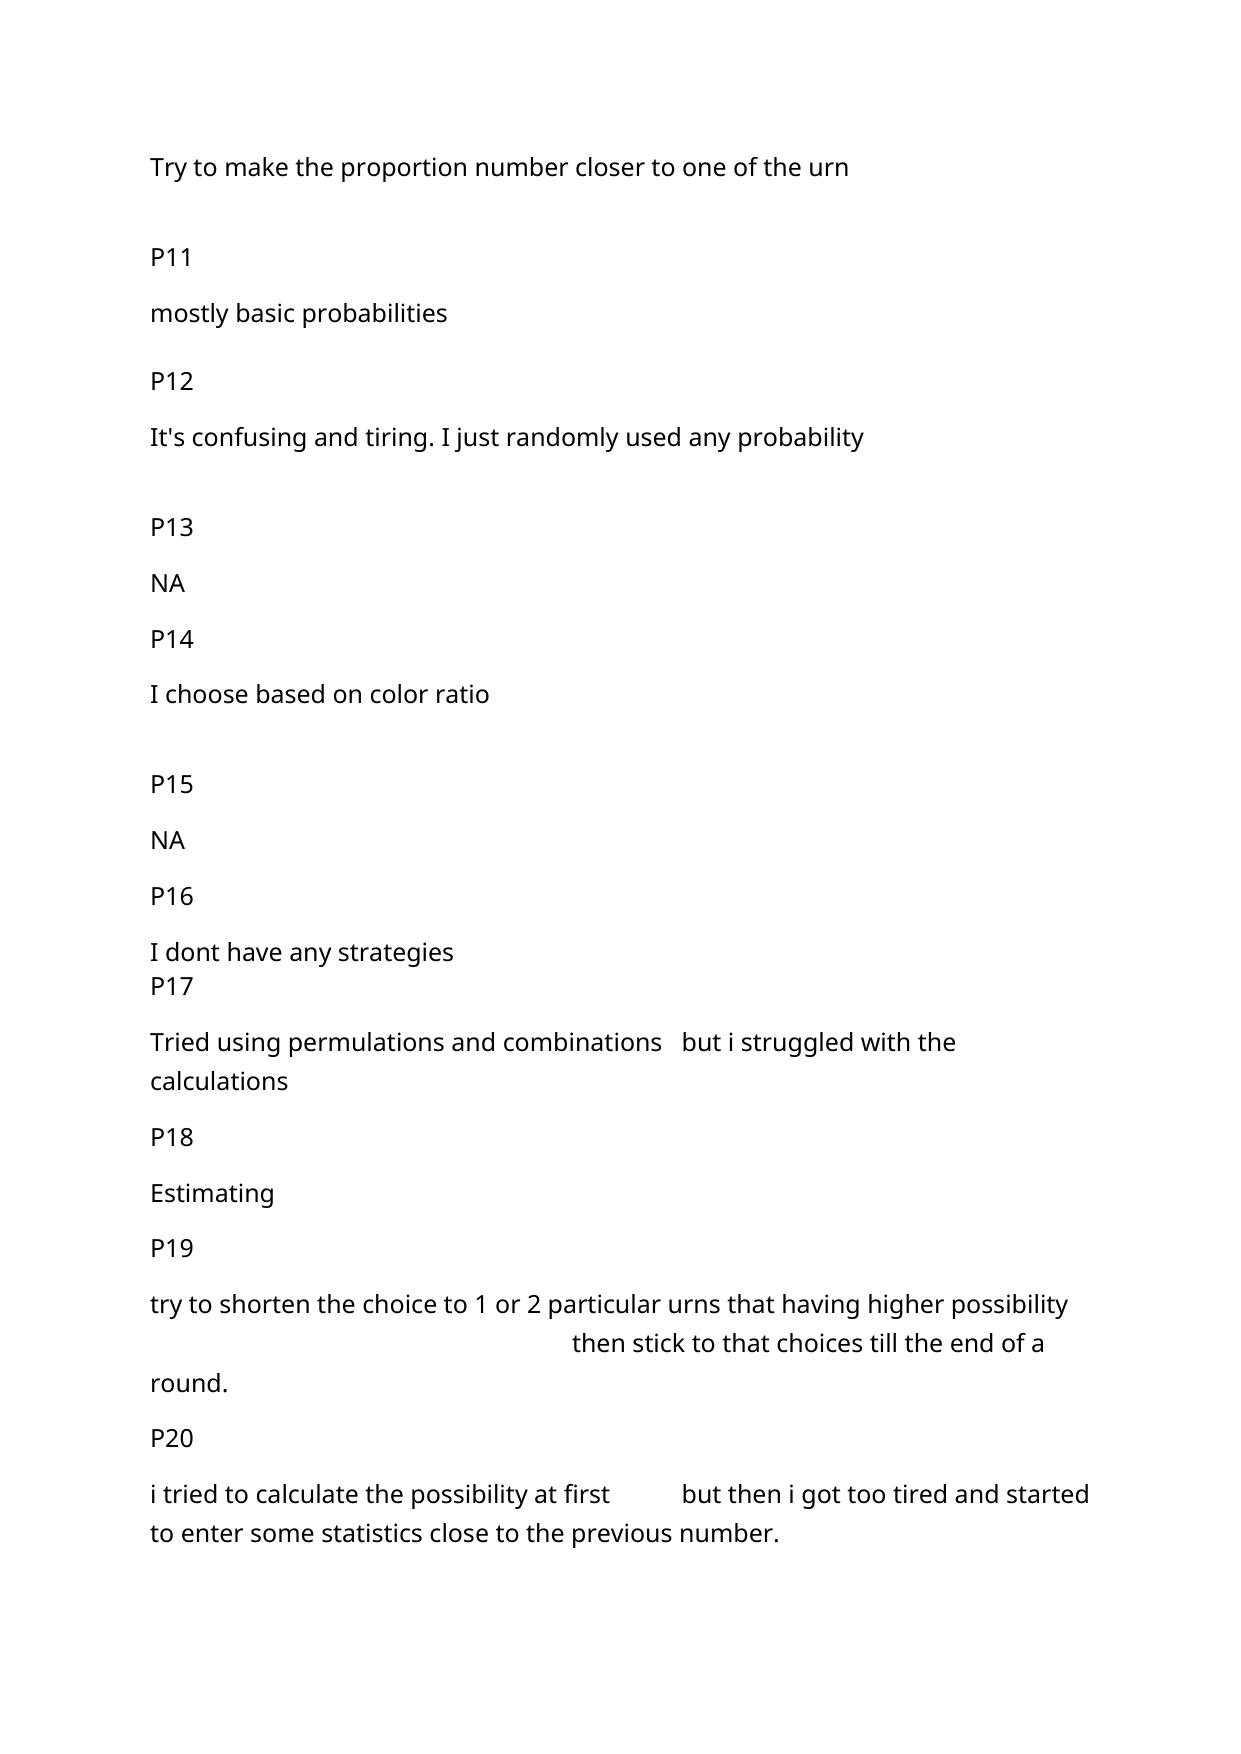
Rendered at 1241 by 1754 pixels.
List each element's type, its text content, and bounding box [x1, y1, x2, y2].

text P18 [150, 1119, 1090, 1153]
text mostly basic probabilities [150, 296, 1090, 330]
text P16 [150, 879, 1090, 913]
text Estimating [150, 1175, 1090, 1209]
text I dont have any strategies [150, 934, 1090, 968]
text I choose based on color ratio [150, 677, 1090, 711]
text try to shorten the choice to 1 or 2 particular urns that having higher possibility then stick to that choices till the end of a round. [150, 1287, 1090, 1399]
text P19 [150, 1231, 1090, 1265]
text Try to make the proportion number closer to one of the urn [150, 150, 1090, 184]
text P14 [150, 621, 1090, 655]
text i tried to calculate the possibility at first but then i got too tired and started to enter some statistics close to the previous number. [150, 1477, 1090, 1550]
text P17 [150, 968, 1090, 1003]
text NA [150, 823, 1090, 857]
text P15 [150, 767, 1090, 801]
text It's confusing and tiring. I just randomly used any probability [150, 420, 1090, 454]
text P20 [150, 1421, 1090, 1455]
text P12 [150, 364, 1090, 398]
text P13 [150, 509, 1090, 544]
text NA [150, 565, 1090, 599]
text P11 [150, 240, 1090, 274]
text Tried using permulations and combinations but i struggled with the calculations [150, 1024, 1090, 1098]
